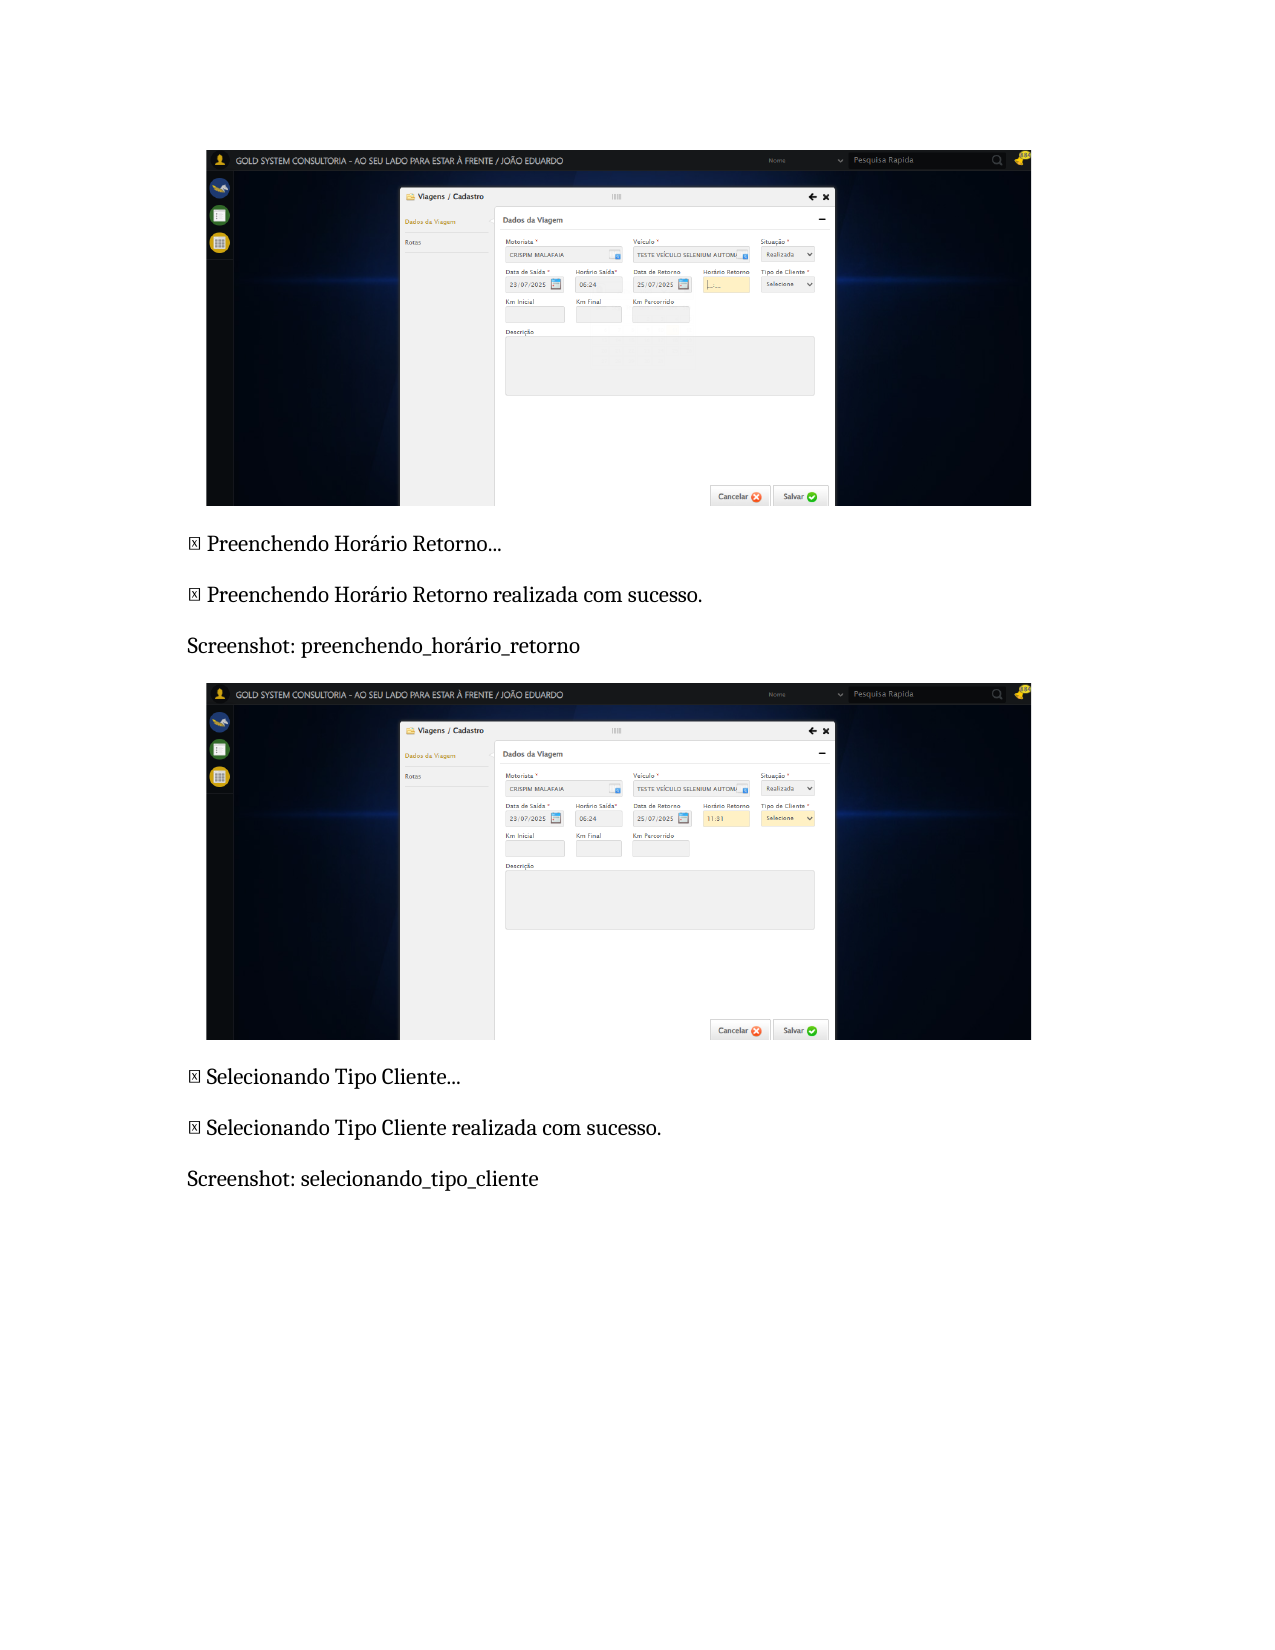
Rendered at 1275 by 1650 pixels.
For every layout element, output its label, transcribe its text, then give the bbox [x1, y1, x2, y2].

text 🔄 Preenchendo Horário Retorno... [187, 530, 1087, 557]
picture [206, 683, 1032, 1040]
text 🔄 Selecionando Tipo Cliente... [187, 1064, 1087, 1090]
text Screenshot: selecionando_tipo_cliente [187, 1166, 1087, 1192]
text ✅ Preenchendo Horário Retorno realizada com sucesso. [187, 581, 1087, 608]
picture [206, 150, 1032, 506]
text Screenshot: preenchendo_horário_retorno [187, 632, 1087, 659]
text ✅ Selecionando Tipo Cliente realizada com sucesso. [187, 1115, 1087, 1141]
